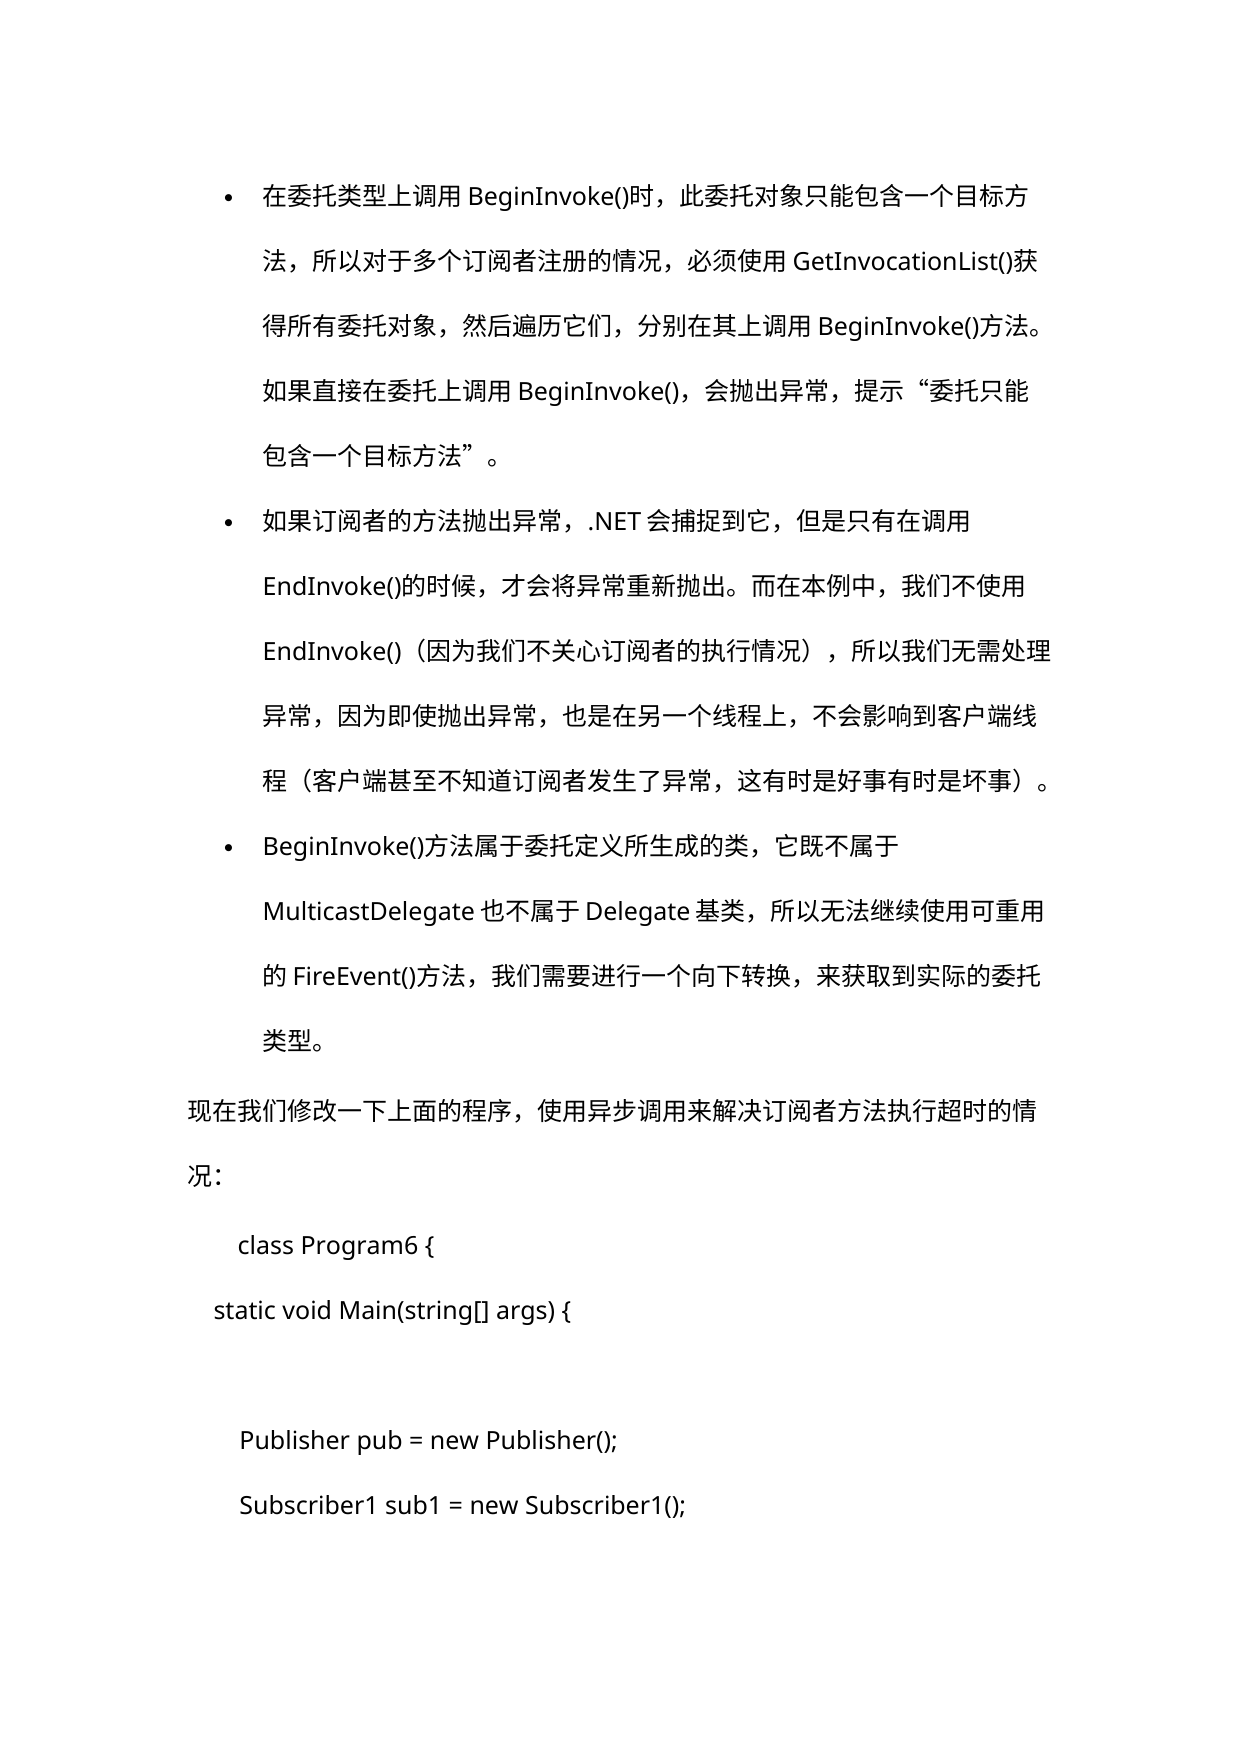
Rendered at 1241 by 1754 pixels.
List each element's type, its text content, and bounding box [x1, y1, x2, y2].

list 在委托类型上调用BeginInvoke()时，此委托对象只能包含一个目标方法，所以对于多个订阅者注册的情况，必须使用GetInvocationList()获得所有委托对象，然后遍历它们，分别在其上调用BeginInvoke()方法。如果直接在委托上调用BeginInvoke()，会抛出异常，提示“委托只能包含一个目标方法”。 [225, 162, 1053, 487]
text 现在我们修改一下上面的程序，使用异步调用来解决订阅者方法执行超时的情况： [187, 1077, 1053, 1207]
list BeginInvoke()方法属于委托定义所生成的类，它既不属于MulticastDelegate也不属于Delegate基类，所以无法继续使用可重用的FireEvent()方法，我们需要进行一个向下转换，来获取到实际的委托类型。 [225, 812, 1053, 1072]
list 如果订阅者的方法抛出异常，.NET会捕捉到它，但是只有在调用EndInvoke()的时候，才会将异常重新抛出。而在本例中，我们不使用EndInvoke()（因为我们不关心订阅者的执行情况），所以我们无需处理异常，因为即使抛出异常，也是在另一个线程上，不会影响到客户端线程（客户端甚至不知道订阅者发生了异常，这有时是好事有时是坏事）。 [225, 487, 1053, 812]
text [187, 1212, 1053, 1537]
